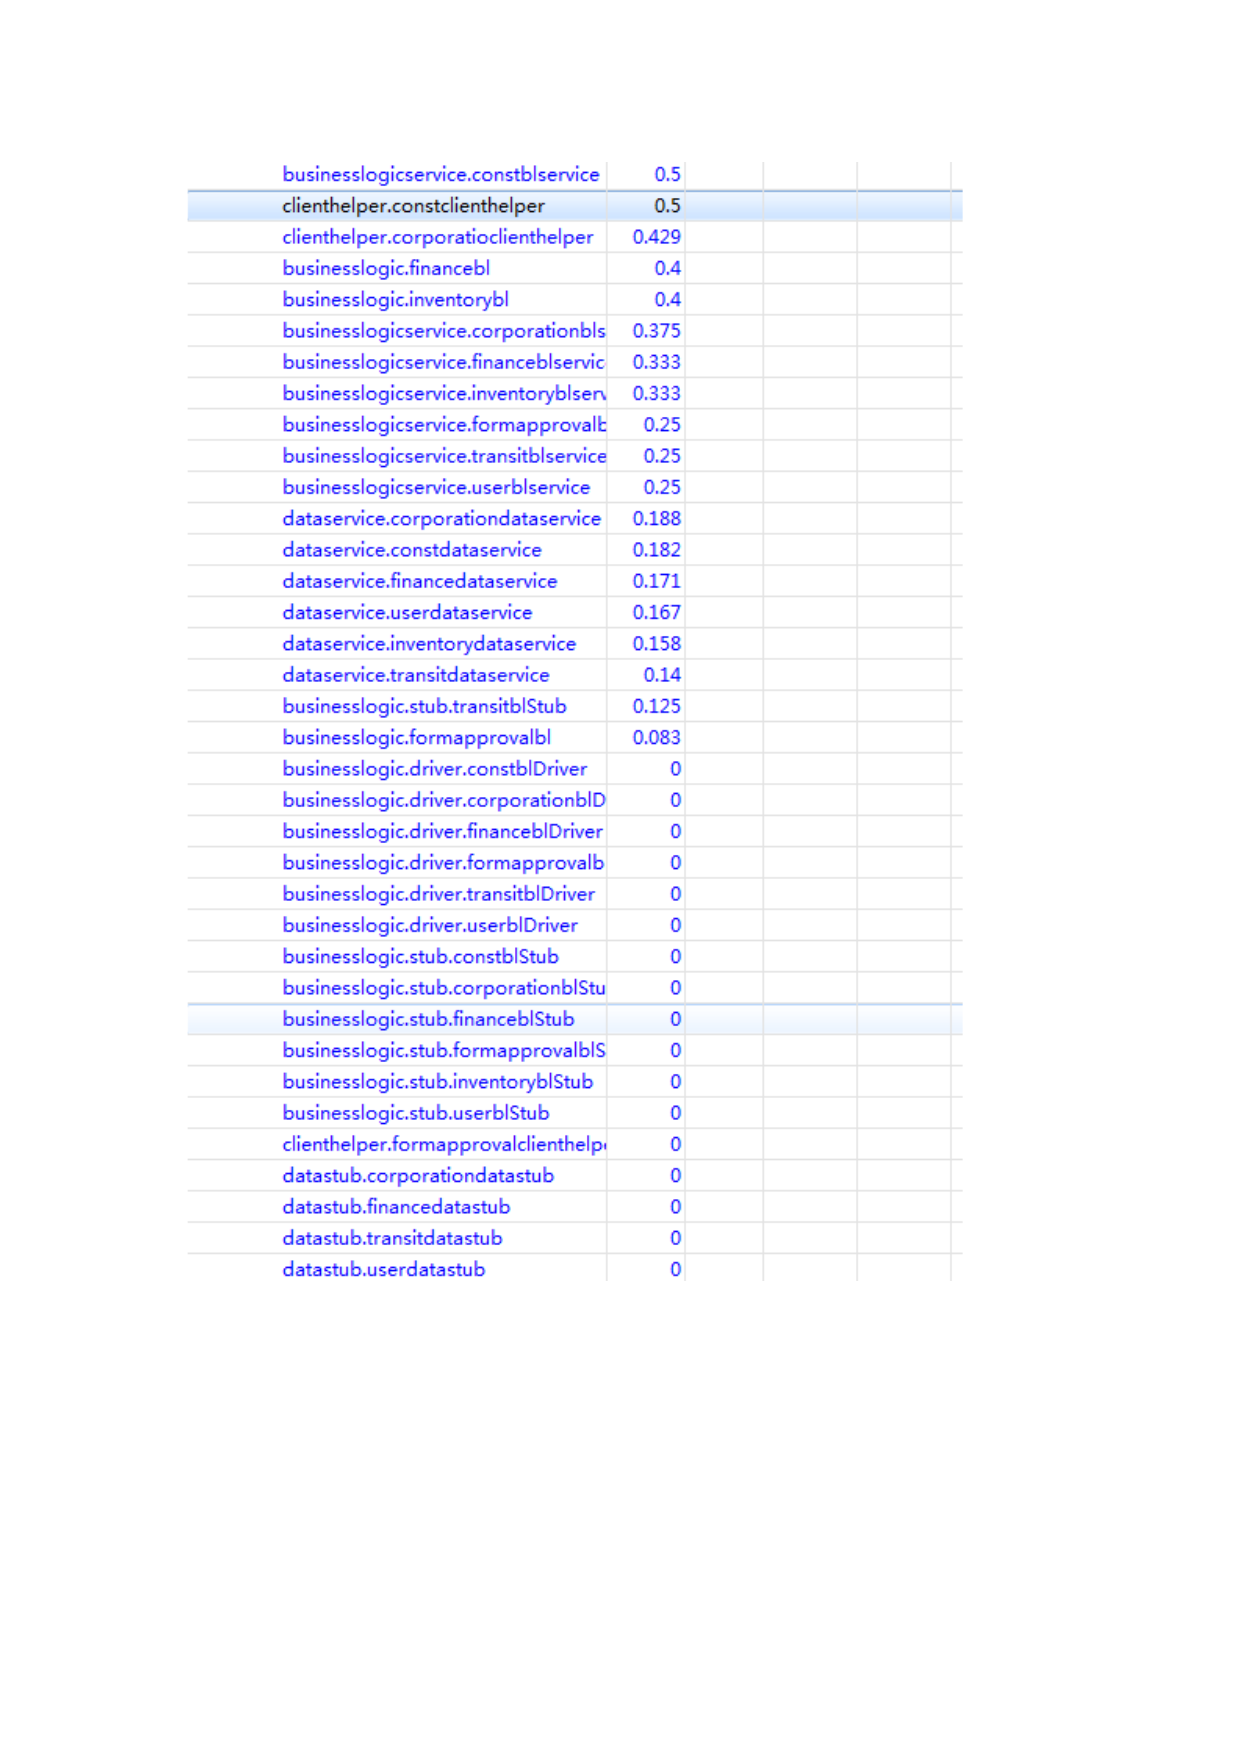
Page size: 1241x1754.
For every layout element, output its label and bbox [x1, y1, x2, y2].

picture [187, 162, 963, 1281]
